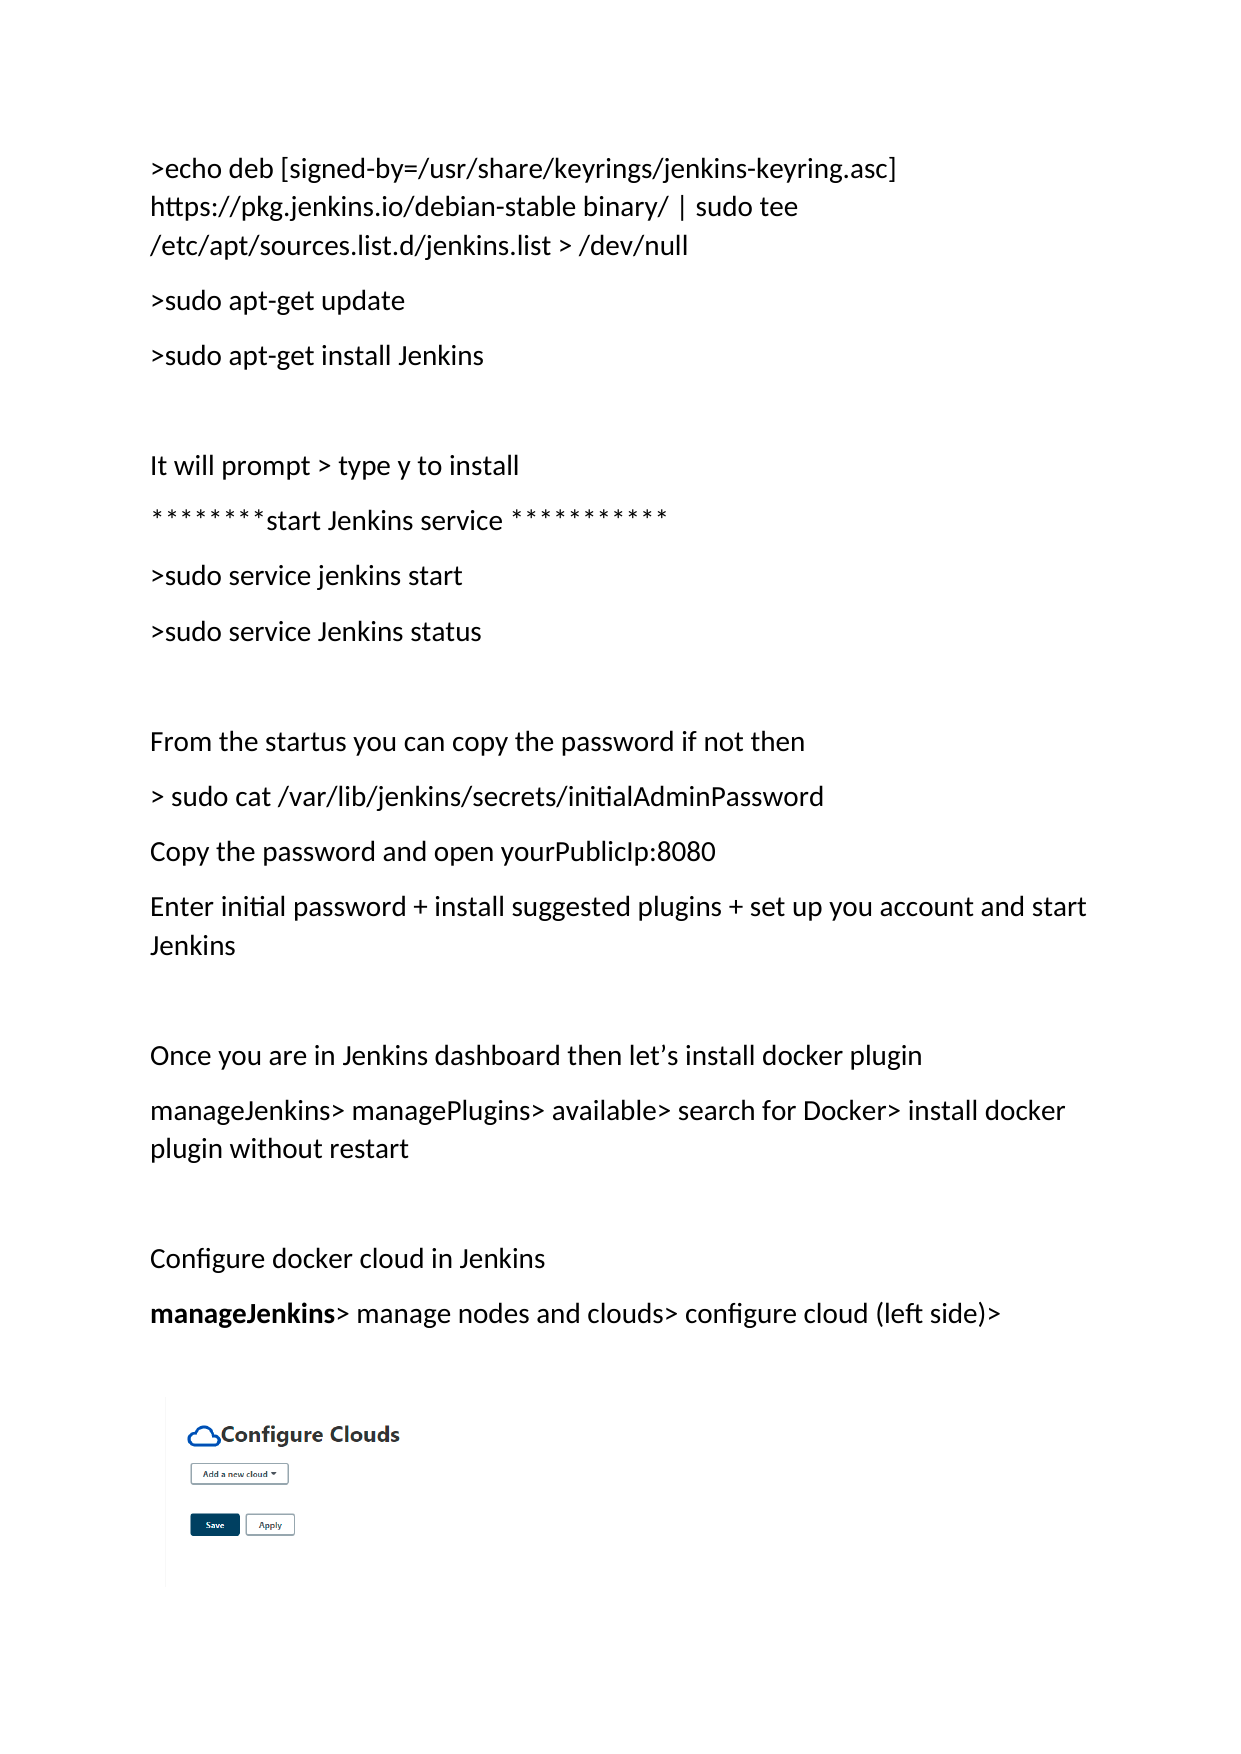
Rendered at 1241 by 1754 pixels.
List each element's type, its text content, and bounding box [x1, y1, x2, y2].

text Configure docker cloud in Jenkins [150, 1241, 1090, 1276]
text ********start Jenkins service *********** [150, 502, 1090, 538]
text >sudo apt-get install Jenkins [150, 337, 1090, 373]
text Enter initial password + install suggested plugins + set up you account and start Jenkins [150, 888, 1090, 962]
text Copy the password and open yourPublicIp:8080 [150, 833, 1090, 869]
text manageJenkins> managePlugins> available> search for Docker> install docker plugin without restart [150, 1092, 1090, 1166]
text From the startus you can copy the password if not then [150, 723, 1090, 758]
text It will prompt > type y to install [150, 447, 1090, 483]
text >sudo service jenkins start [150, 557, 1090, 593]
text >sudo service Jenkins status [150, 613, 1090, 648]
text Once you are in Jenkins dashboard then let’s install docker plugin [150, 1037, 1090, 1072]
text >sudo apt-get update [150, 282, 1090, 318]
text > sudo cat /var/lib/jenkins/secrets/initialAdminPassword [150, 778, 1090, 813]
text >echo deb [signed-by=/usr/share/keyrings/jenkins-keyring.asc] https://pkg.jenkins.io/debian-stable binary/ | sudo tee /etc/apt/sources.list.d/jenkins.list > /dev/null [150, 150, 1090, 262]
text manageJenkins> manage nodes and clouds> configure cloud (left side)> [150, 1296, 1090, 1331]
picture [150, 1397, 432, 1587]
